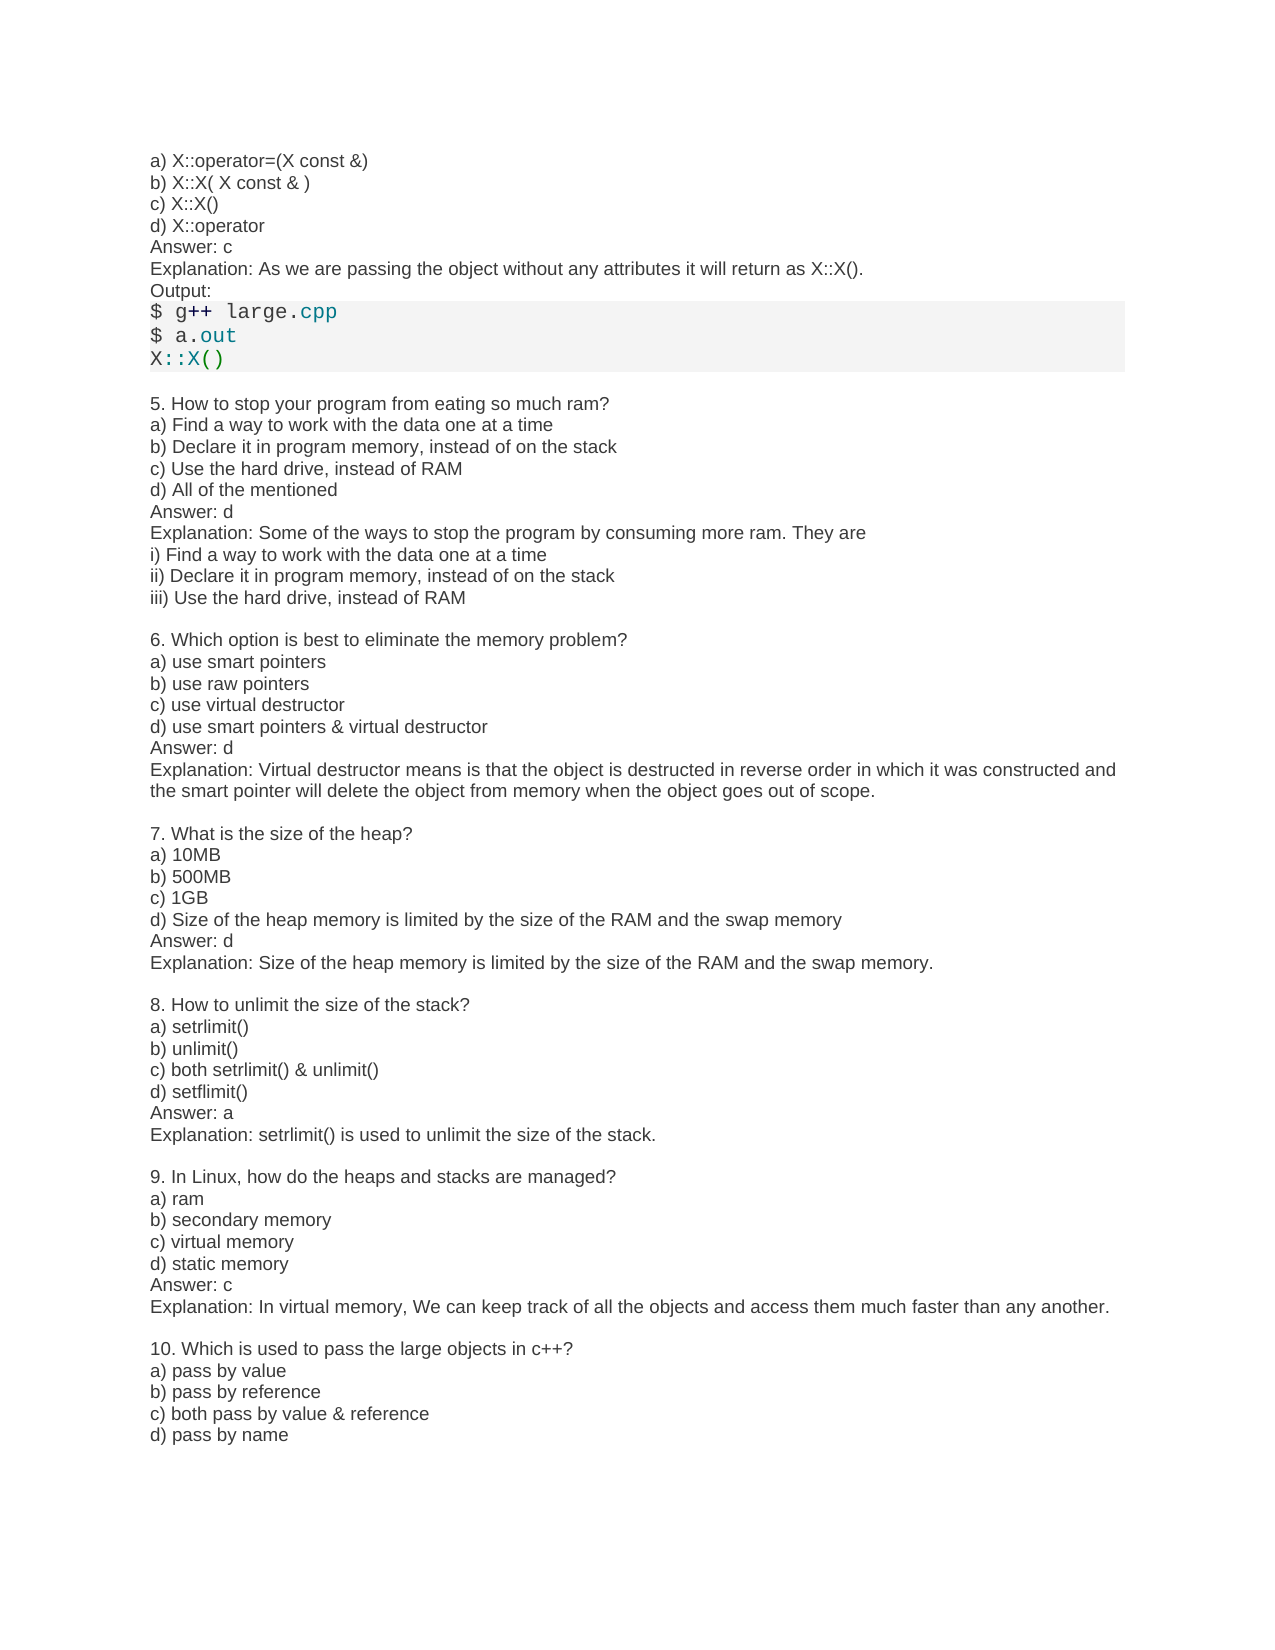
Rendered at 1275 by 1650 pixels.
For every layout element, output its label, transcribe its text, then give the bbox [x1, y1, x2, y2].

text $ g++ large.cpp [150, 301, 1125, 324]
text Answer: d Explanation: Virtual destructor means is that the object is destructed in reverse order in which it was constructed and the smart pointer will delete the object from memory when the object goes out of scope. [150, 737, 1125, 802]
text 10. Which is used to pass the large objects in c++? a) pass by value b) pass by reference c) both pass by value & reference d) pass by name [150, 1338, 1125, 1446]
text 5. How to stop your program from eating so much ram? a) Find a way to work with the data one at a time b) Declare it in program memory, instead of on the stack c) Use the hard drive, instead of RAM d) All of the mentioned [150, 393, 1125, 501]
text $ a.out [150, 324, 1125, 348]
text 8. How to unlimit the size of the stack? a) setrlimit() b) unlimit() c) both setrlimit() & unlimit() d) setflimit() [150, 994, 1125, 1102]
text Answer: d Explanation: Some of the ways to stop the program by consuming more ram. They are i) Find a way to work with the data one at a time ii) Declare it in program memory, instead of on the stack iii) Use the hard drive, instead of RAM [150, 501, 1125, 608]
text a) X::operator=(X const &) b) X::X( X const & ) c) X::X() d) X::operator [150, 150, 1125, 236]
text X::X() [150, 348, 1125, 372]
text 7. What is the size of the heap? a) 10MB b) 500MB c) 1GB d) Size of the heap memory is limited by the size of the RAM and the swap memory [150, 822, 1125, 930]
text Answer: d Explanation: Size of the heap memory is limited by the size of the RAM and the swap memory. [150, 930, 1125, 973]
text Answer: c Explanation: In virtual memory, We can keep track of all the objects and access them much faster than any another. [150, 1274, 1125, 1317]
text Answer: a Explanation: setrlimit() is used to unlimit the size of the stack. [150, 1102, 1125, 1145]
text Answer: c Explanation: As we are passing the object without any attributes it will return as X::X(). Output: [150, 236, 1125, 301]
text 9. In Linux, how do the heaps and stacks are managed? a) ram b) secondary memory c) virtual memory d) static memory [150, 1166, 1125, 1274]
text 6. Which option is best to eliminate the memory problem? a) use smart pointers b) use raw pointers c) use virtual destructor d) use smart pointers & virtual destructor [150, 629, 1125, 737]
